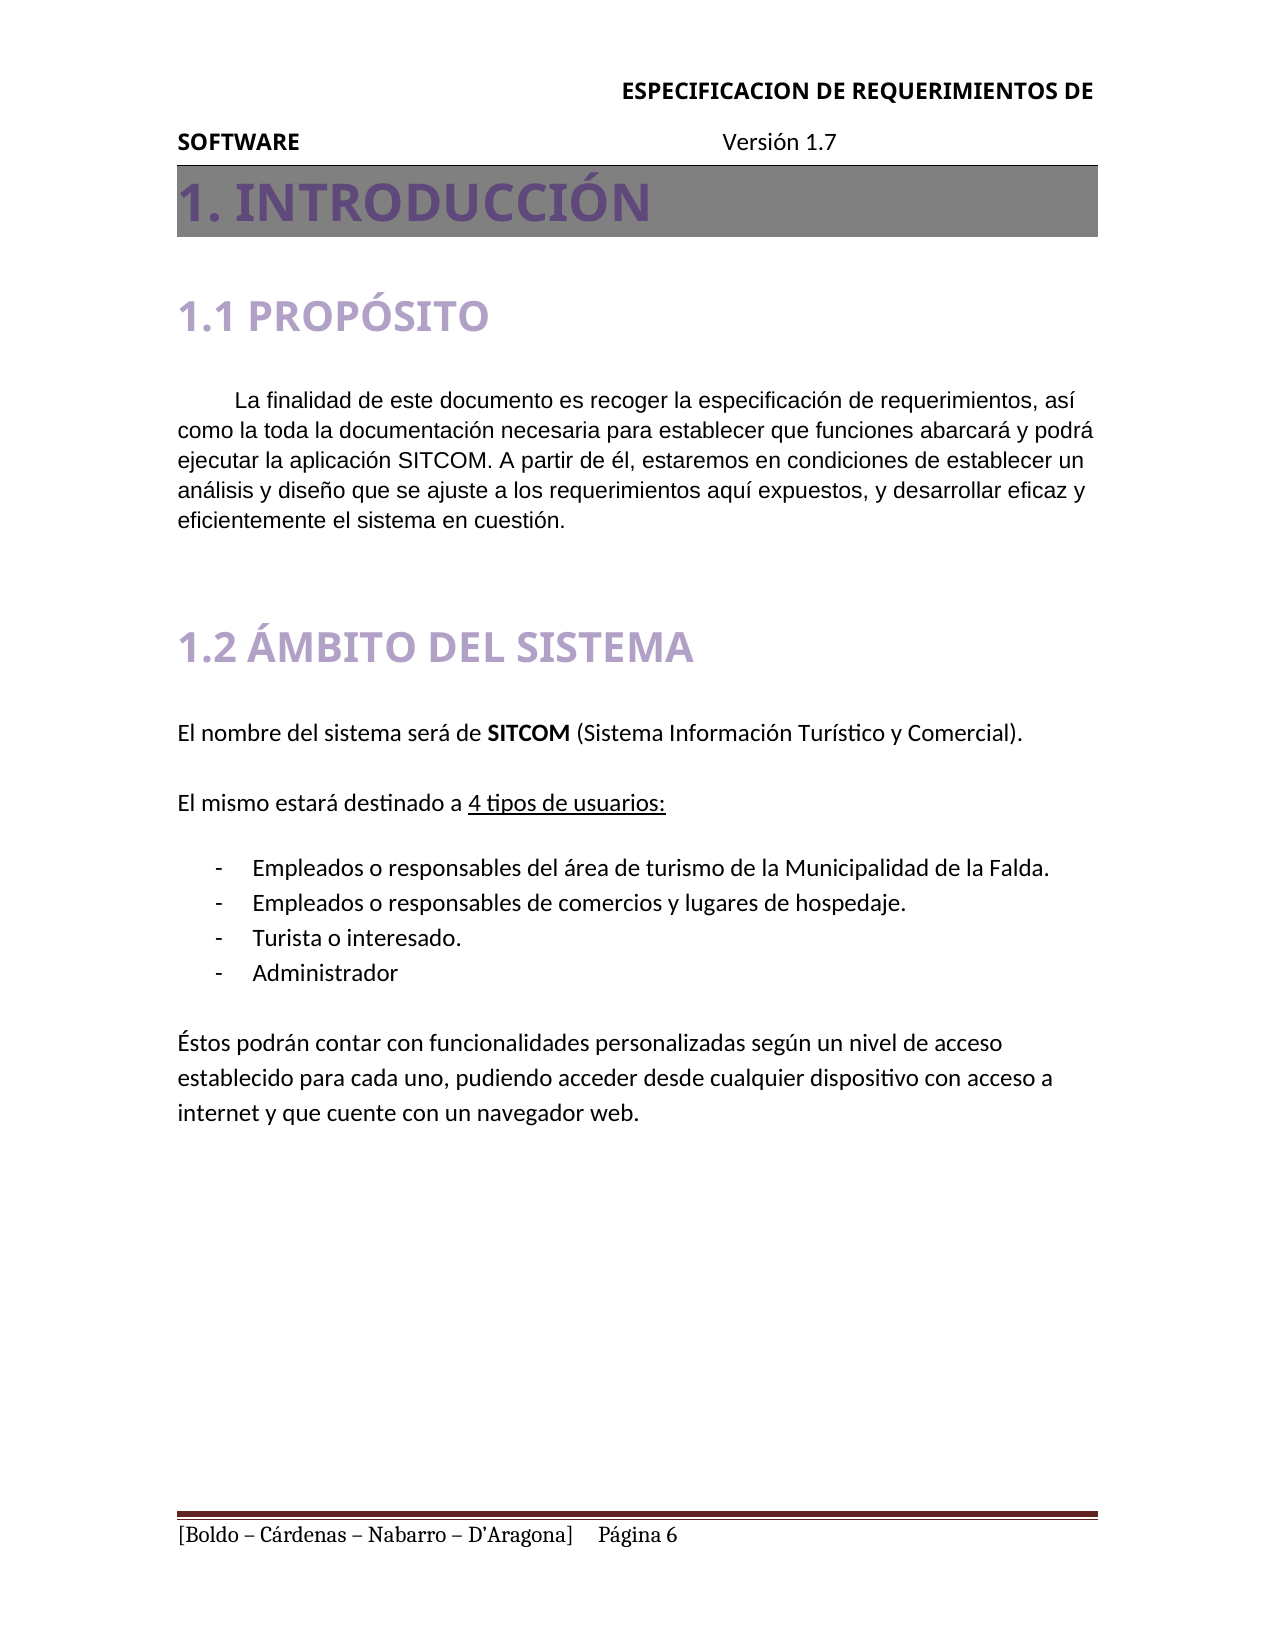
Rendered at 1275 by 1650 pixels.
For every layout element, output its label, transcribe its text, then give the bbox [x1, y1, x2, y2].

text La finalidad de este documento es recoger la especificación de requerimientos, así como la toda la documentación necesaria para establecer que funciones abarcará y podrá ejecutar la aplicación SITCOM. A partir de él, estaremos en condiciones de establecer un análisis y diseño que se ajuste a los requerimientos aquí expuestos, y desarrollar eficaz y eficientemente el sistema en cuestión. [177, 356, 1098, 564]
list Turista o interesado. [215, 922, 1098, 952]
list Empleados o responsables del área de turismo de la Municipalidad de la Falda. [215, 852, 1098, 882]
list Empleados o responsables de comercios y lugares de hospedaje. [215, 887, 1098, 917]
list Administrador [215, 957, 1098, 987]
text El nombre del sistema será de SITCOM (Sistema Información Turístico y Comercial). El mismo estará destinado a 4 tipos de usuarios: [177, 717, 1098, 848]
text 1.2 ÁMBITO DEL SISTEMA [177, 618, 1098, 674]
text 1.1 PROPÓSITO [177, 287, 1098, 344]
text 1. INTRODUCCIÓN [177, 166, 1098, 237]
text Éstos podrán contar con funcionalidades personalizadas según un nivel de acceso establecido para cada uno, pudiendo acceder desde cualquier dispositivo con acceso a internet y que cuente con un navegador web. [177, 1027, 1098, 1127]
